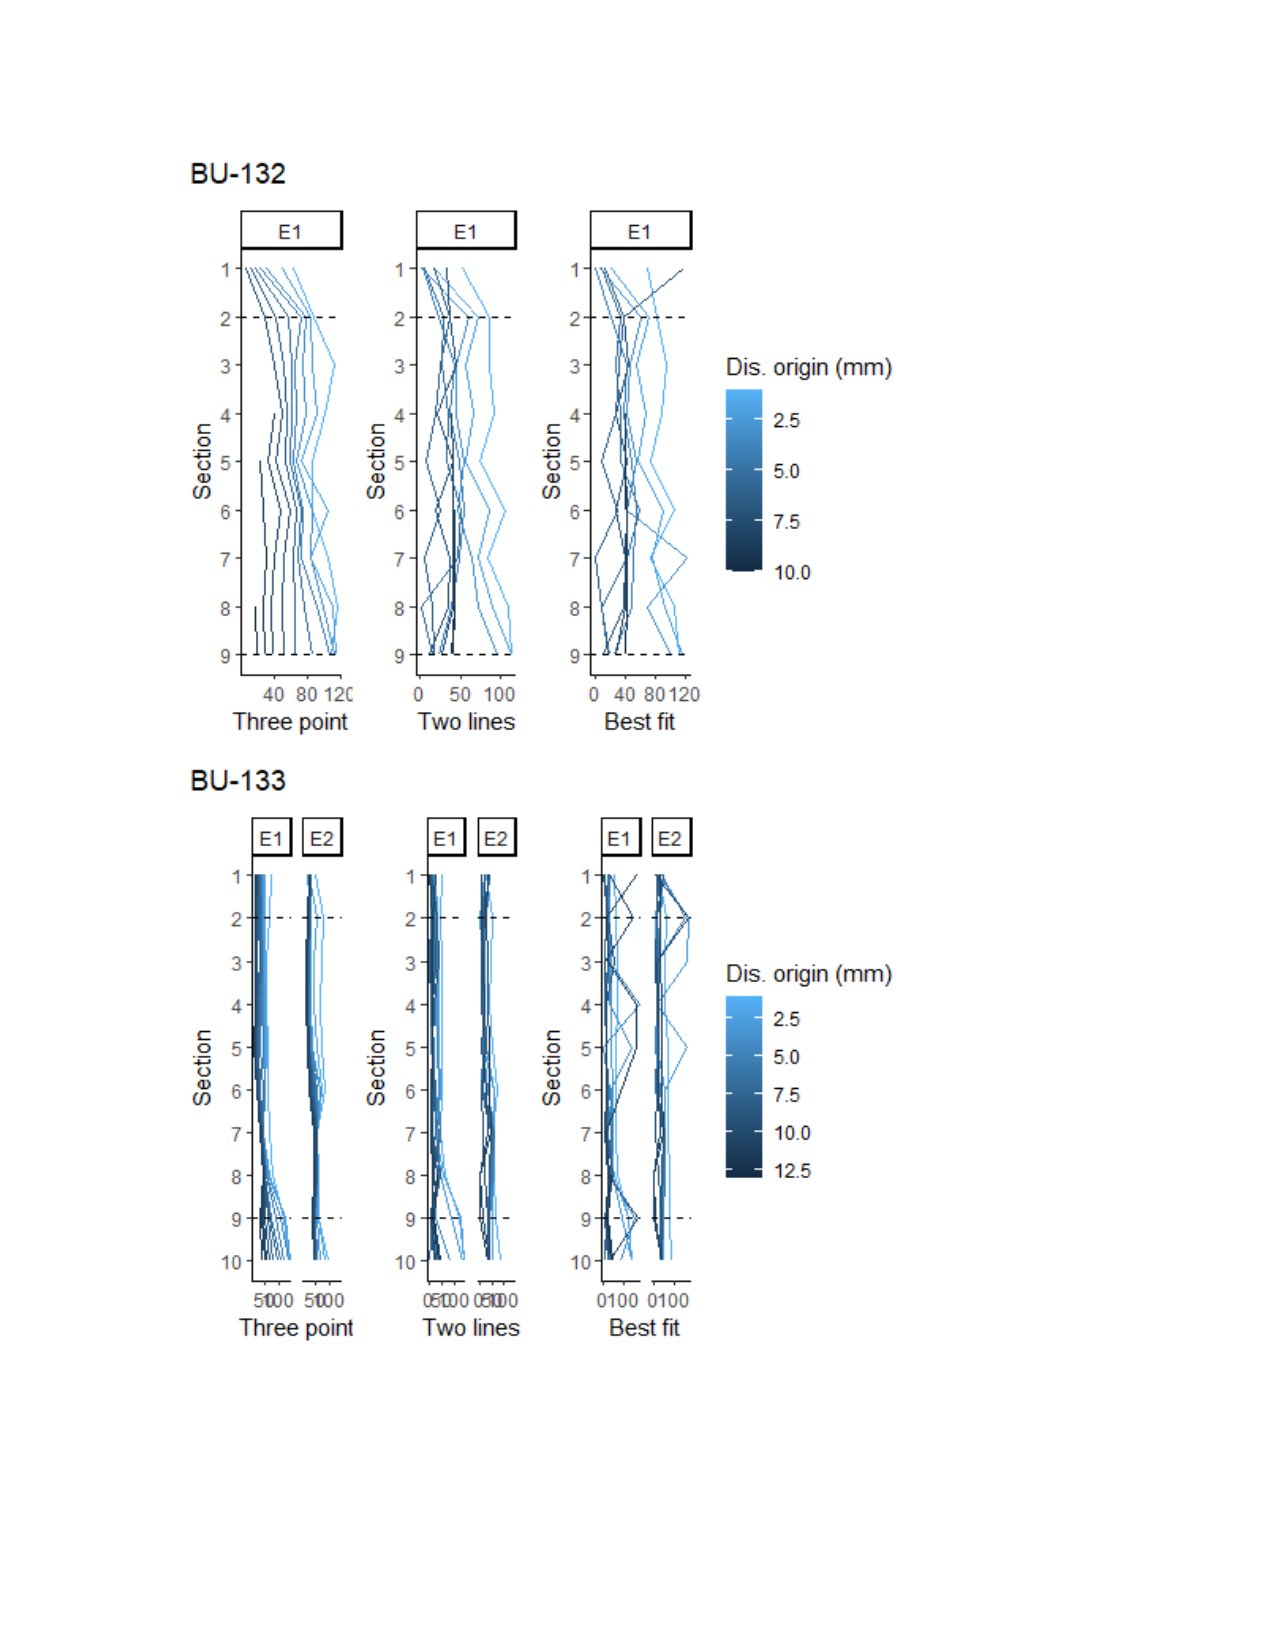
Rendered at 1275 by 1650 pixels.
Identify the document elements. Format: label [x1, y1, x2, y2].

picture [168, 150, 927, 1363]
